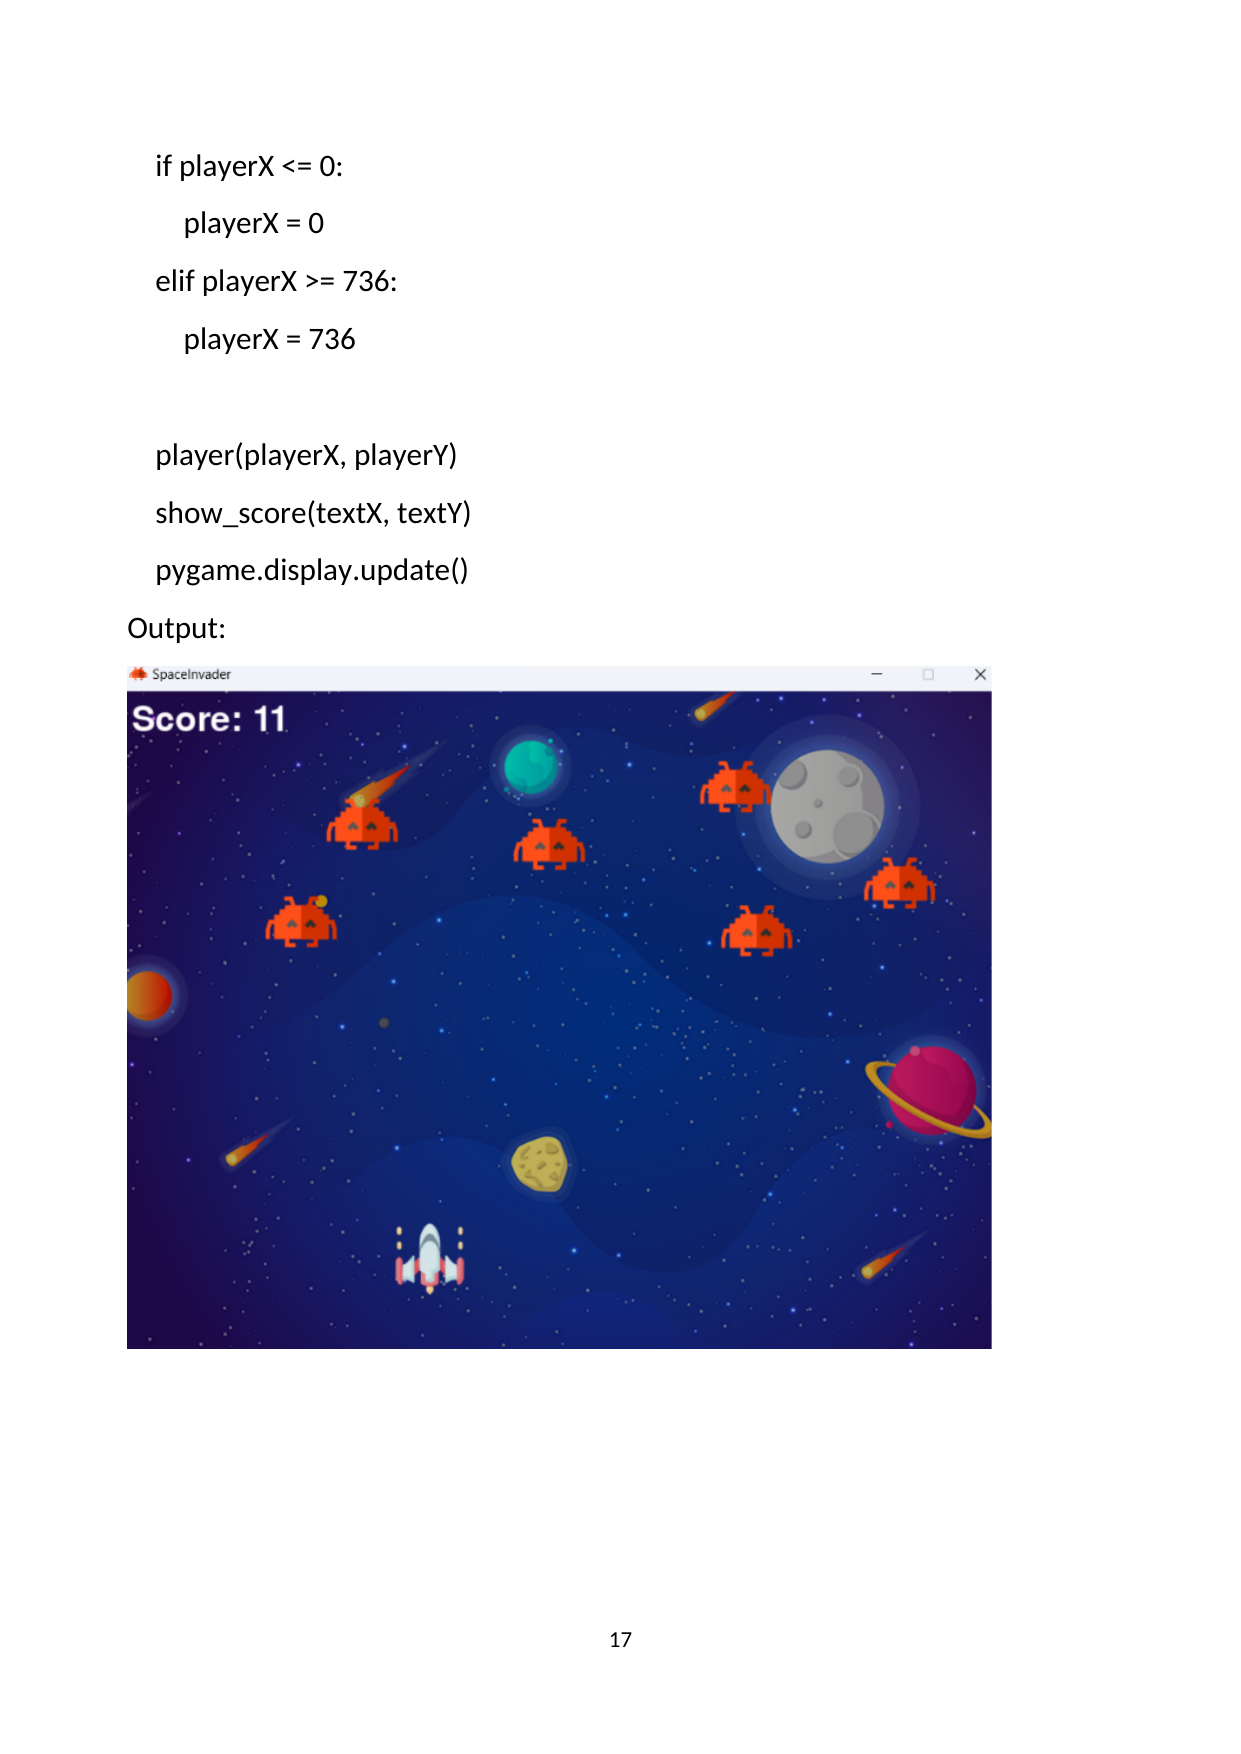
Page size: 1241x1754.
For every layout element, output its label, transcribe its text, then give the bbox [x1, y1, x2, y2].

picture [127, 666, 992, 1349]
text playerX = 736 [127, 319, 1113, 357]
text player(playerX, playerY) [127, 435, 1113, 473]
text pygame.display.update() [127, 551, 1113, 589]
text elif playerX >= 736: [127, 261, 1113, 299]
text playerX = 0 [127, 204, 1113, 242]
text if playerX <= 0: [127, 146, 1113, 184]
text show_score(textX, textY) [127, 493, 1113, 531]
text Output: [127, 608, 1113, 646]
